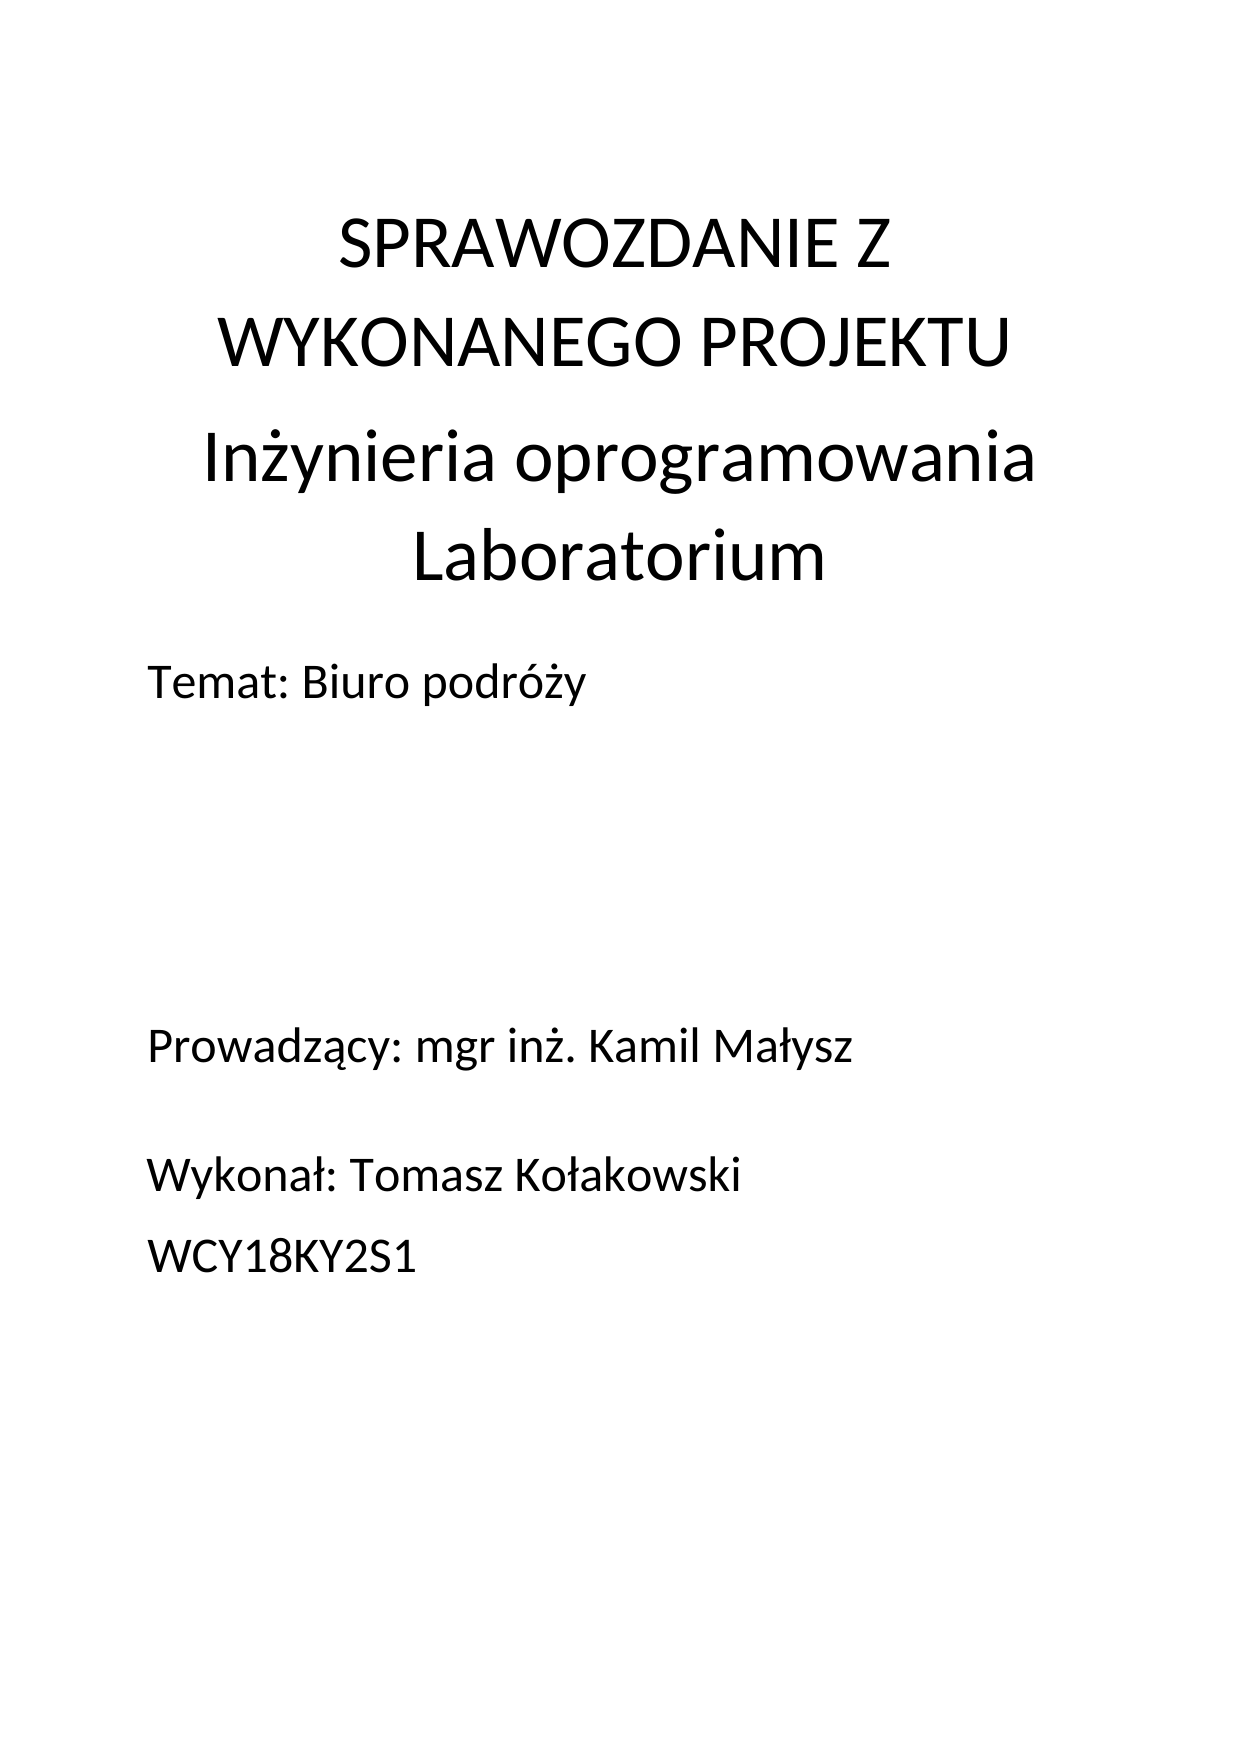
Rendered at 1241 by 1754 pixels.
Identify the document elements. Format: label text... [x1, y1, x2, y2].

text Prowadzący: mgr inż. Kamil Małysz [147, 1014, 1093, 1075]
text Inżynieria oprogramowania Laboratorium [148, 409, 1093, 599]
text Temat: Biuro podróży [147, 650, 1093, 711]
text WCY18KY2S1 [147, 1224, 1093, 1285]
text SPRAWOZDANIE Z WYKONANEGO PROJEKTU [148, 194, 1082, 385]
subtitle Wykonał: Tomasz Kołakowski [146, 1143, 1093, 1204]
